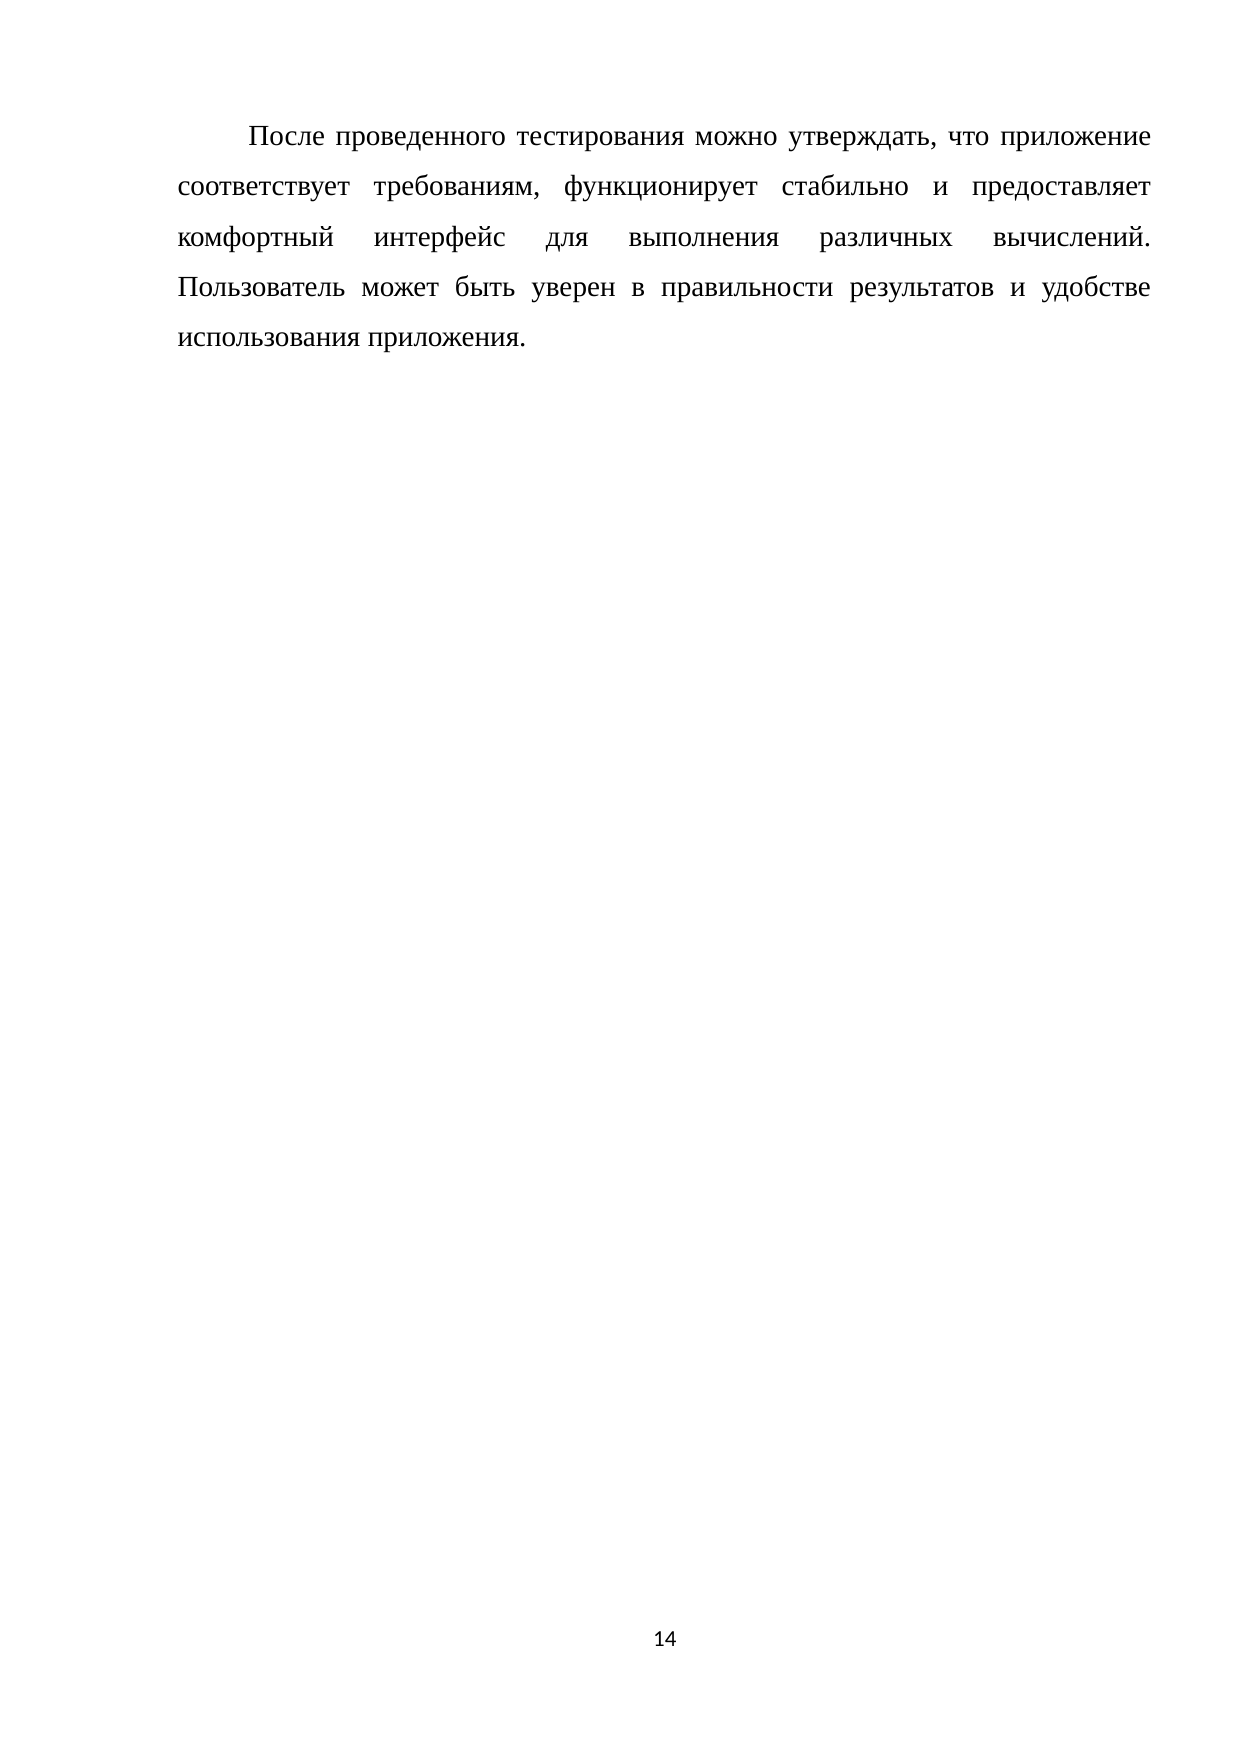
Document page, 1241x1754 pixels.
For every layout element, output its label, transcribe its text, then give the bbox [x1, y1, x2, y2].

text После проведенного тестирования можно утверждать, что приложение соответствует требованиям, функционирует стабильно и предоставляет комфортный интерфейс для выполнения различных вычислений. Пользователь может быть уверен в правильности результатов и удобстве использования приложения. [177, 118, 1152, 353]
